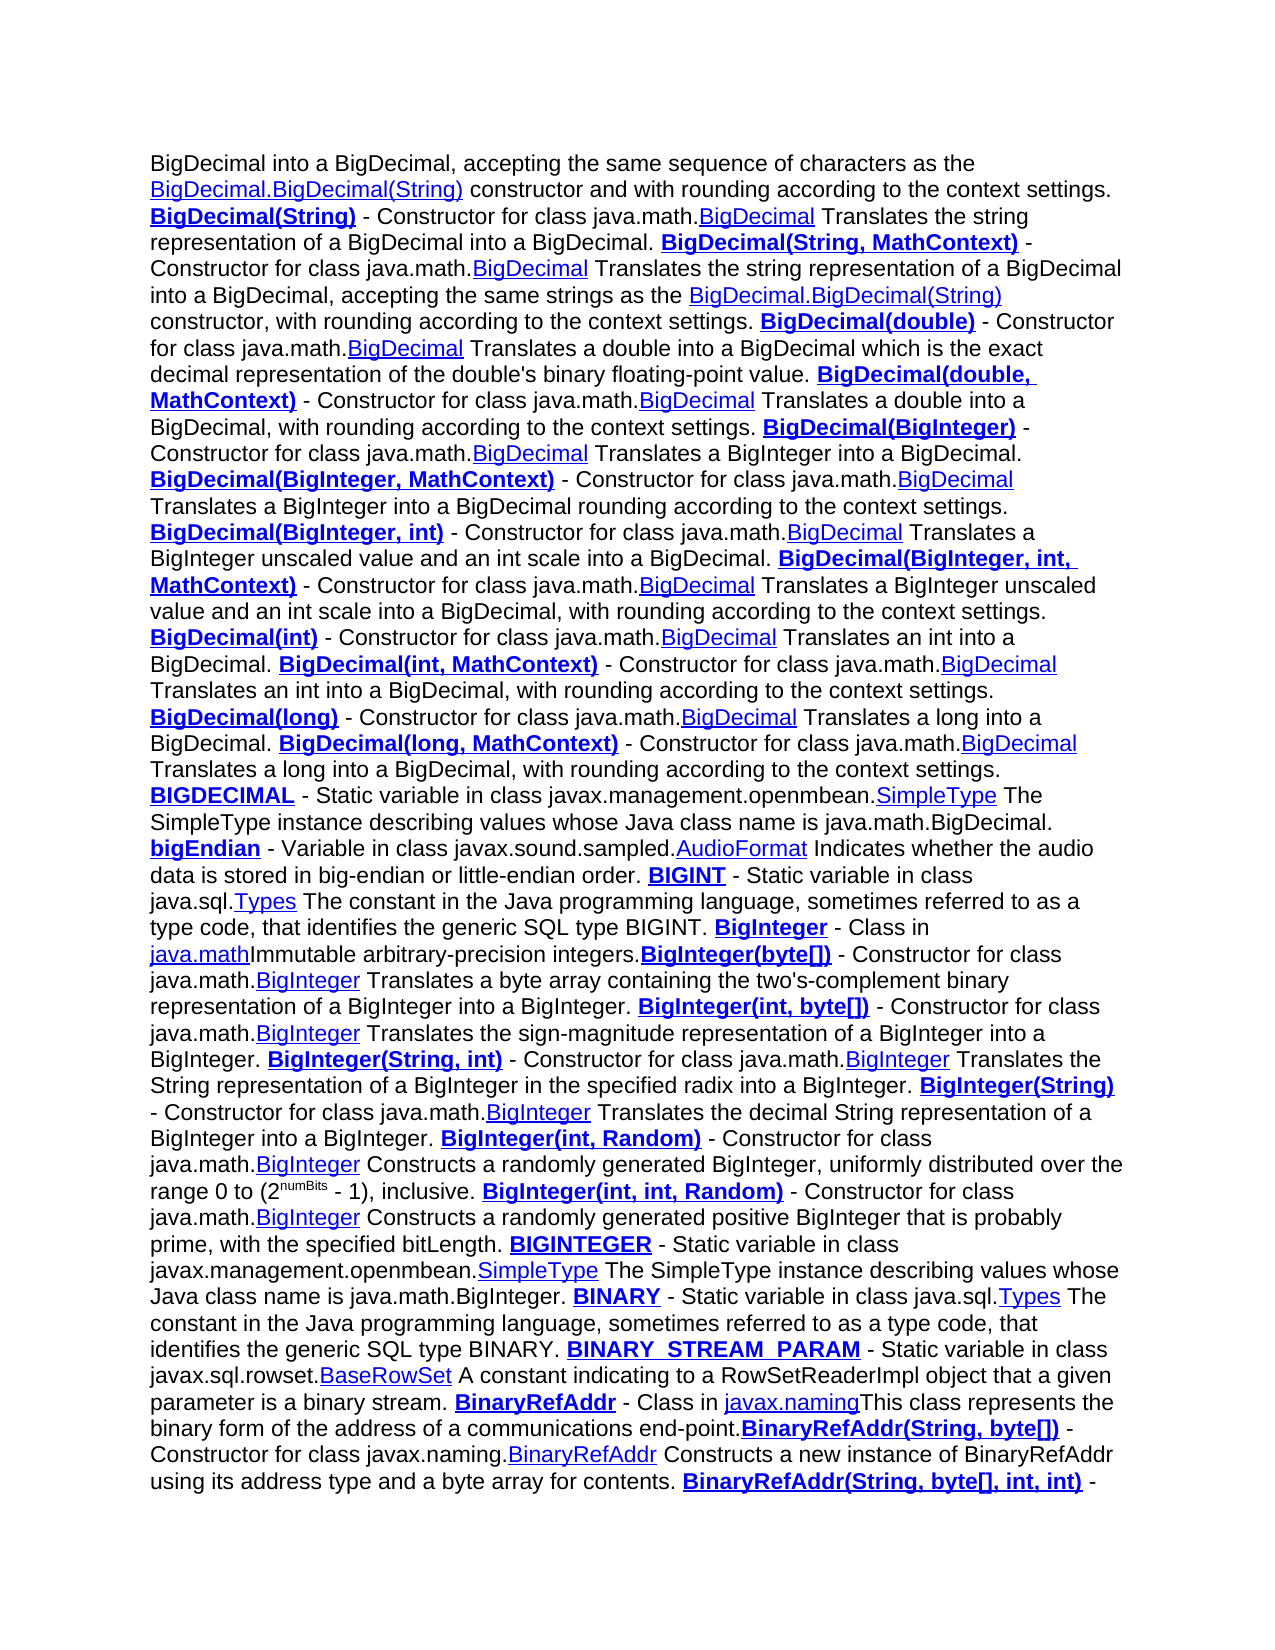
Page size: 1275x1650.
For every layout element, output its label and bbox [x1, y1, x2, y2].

text [150, 150, 1125, 1494]
